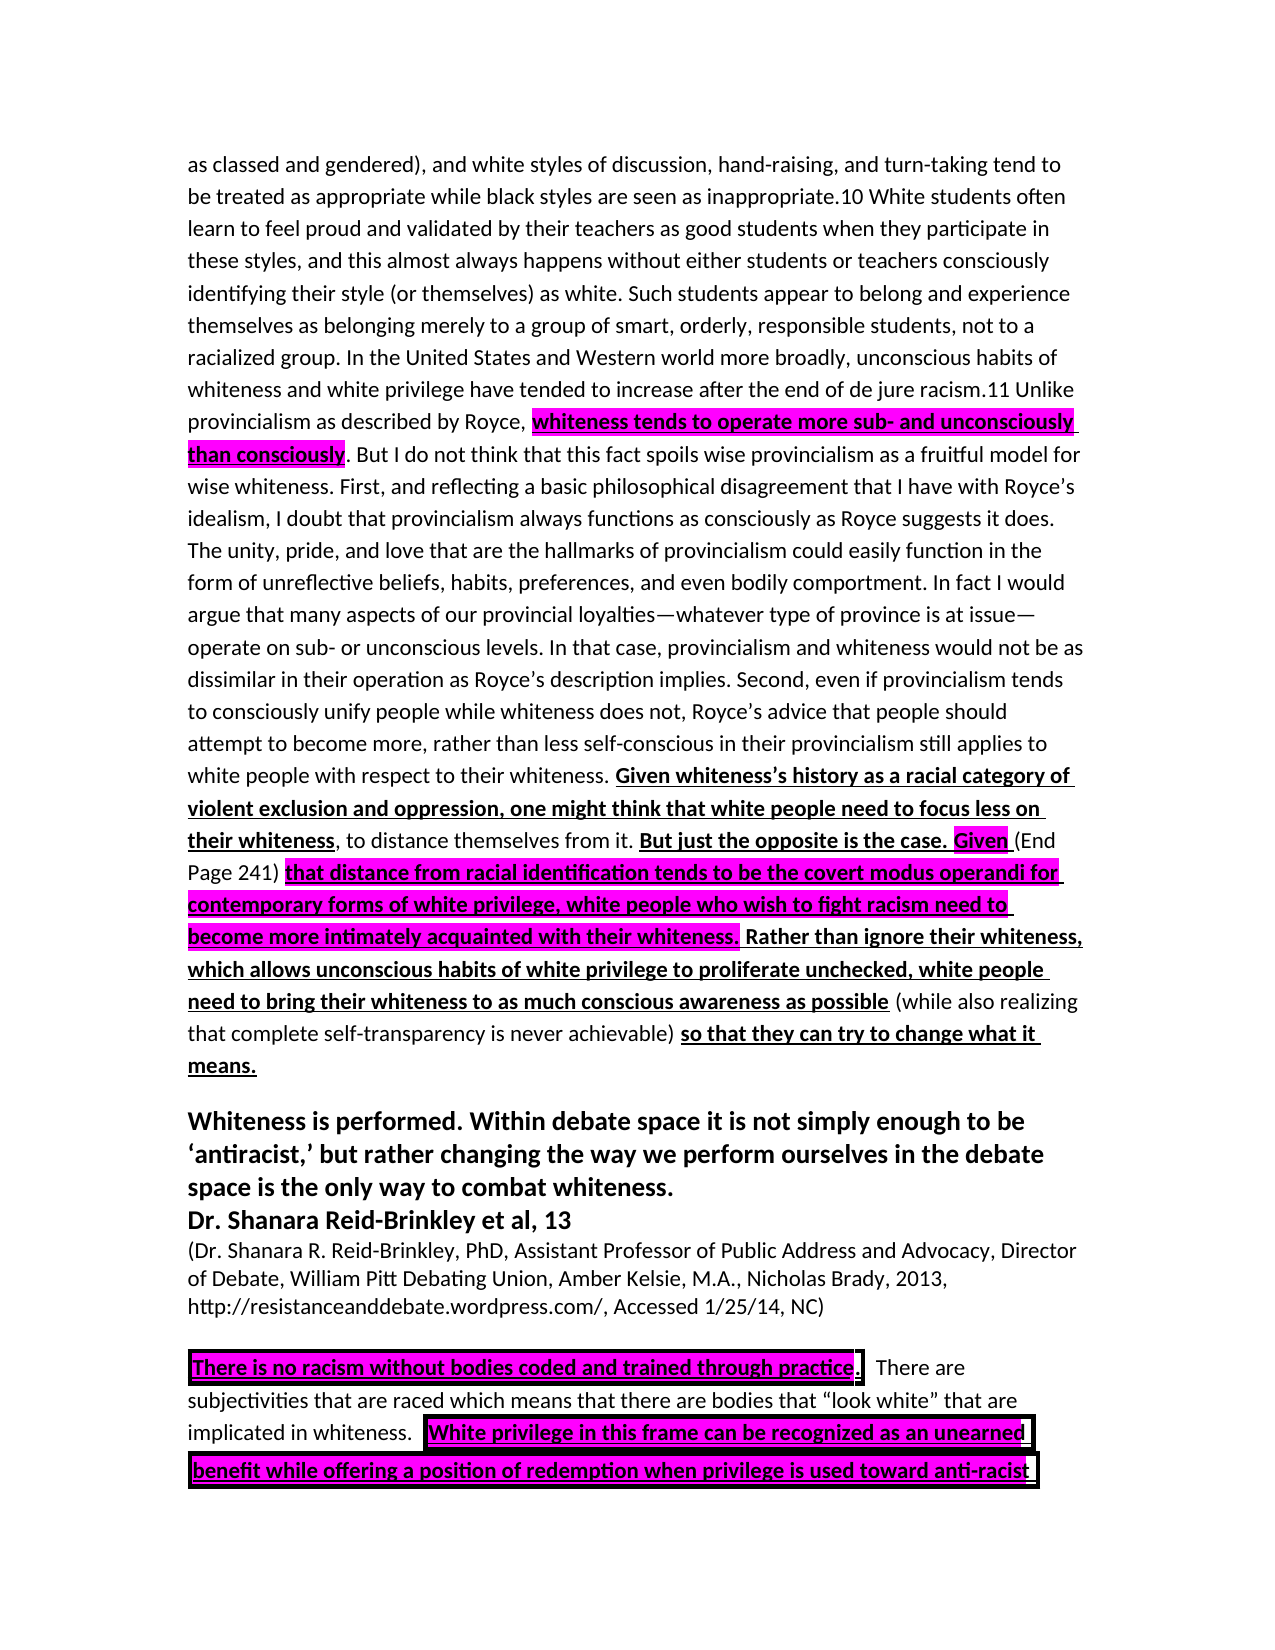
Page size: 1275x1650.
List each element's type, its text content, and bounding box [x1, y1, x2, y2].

text (Dr. Shanara R. Reid-Brinkley, PhD, Assistant Professor of Public Address and Advocacy, Director of Debate, William Pitt Debating Union, Amber Kelsie, M.A., Nicholas Brady, 2013, http://resistanceanddebate.wordpress.com/, Accessed 1/25/14, NC) [187, 1236, 1087, 1320]
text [187, 1348, 1087, 1489]
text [187, 150, 1087, 1079]
subtitle Whiteness is performed. Within debate space it is not simply enough to be ‘antiracist,’ but rather changing the way we perform ourselves in the debate space is the only way to combat whiteness. [187, 1104, 1087, 1203]
text Dr. Shanara Reid-Brinkley et al, 13 [187, 1203, 1087, 1236]
